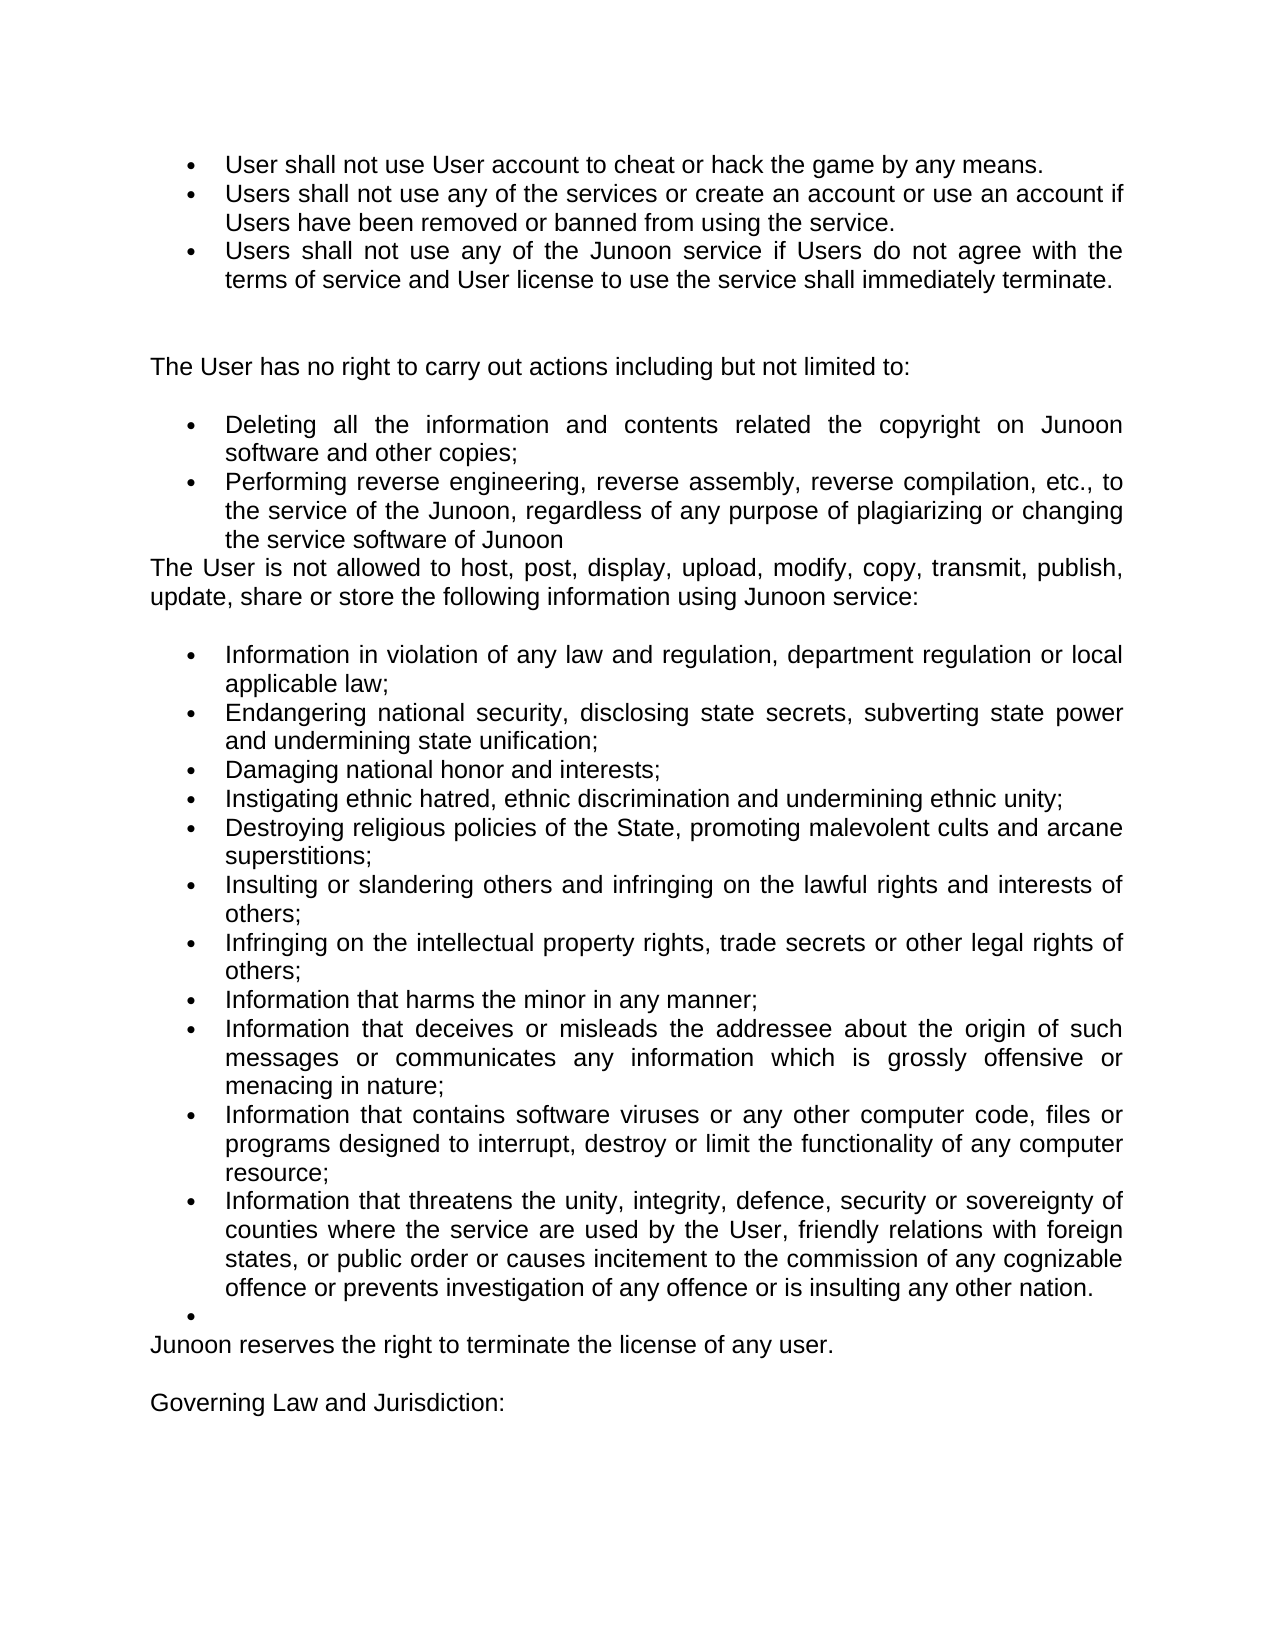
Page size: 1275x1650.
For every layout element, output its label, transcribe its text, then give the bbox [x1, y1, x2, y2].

list Infringing on the intellectual property rights, trade secrets or other legal rights of others; [187, 927, 1125, 985]
list Users shall not use any of the Junoon service if Users do not agree with the terms of service and User license to use the service shall immediately terminate. [187, 236, 1125, 294]
text Governing Law and Jurisdiction: [150, 1388, 1125, 1417]
text The User has no right to carry out actions including but not limited to: [150, 352, 1125, 380]
text Junoon reserves the right to terminate the license of any user. [150, 1330, 1125, 1359]
list Instigating ethnic hatred, ethnic discrimination and undermining ethnic unity; [187, 784, 1125, 812]
list Performing reverse engineering, reverse assembly, reverse compilation, etc., to the service of the Junoon, regardless of any purpose of plagiarizing or changing the service software of Junoon [187, 467, 1125, 553]
list Insulting or slandering others and infringing on the lawful rights and interests of others; [187, 870, 1125, 927]
list Endangering national security, disclosing state secrets, subverting state power and undermining state unification; [187, 697, 1125, 755]
list Damaging national honor and interests; [187, 755, 1125, 784]
list Information that harms the minor in any manner; [187, 985, 1125, 1014]
list Deleting all the information and contents related the copyright on Junoon software and other copies; [187, 409, 1125, 467]
list User shall not use User account to cheat or hack the game by any means. [187, 150, 1125, 179]
list Information that deceives or misleads the addressee about the origin of such messages or communicates any information which is grossly offensive or menacing in nature; [187, 1014, 1125, 1100]
list Information that contains software viruses or any other computer code, files or programs designed to interrupt, destroy or limit the functionality of any computer resource; [187, 1100, 1125, 1186]
list Users shall not use any of the services or create an account or use an account if Users have been removed or banned from using the service. [187, 179, 1125, 236]
list Destroying religious policies of the State, promoting malevolent cults and arcane superstitions; [187, 812, 1125, 870]
text The User is not allowed to host, post, display, upload, modify, copy, transmit, publish, update, share or store the following information using Junoon service: [150, 553, 1125, 611]
list Information in violation of any law and regulation, department regulation or local applicable law; [187, 640, 1125, 697]
list Information that threatens the unity, integrity, defence, security or sovereignty of counties where the service are used by the User, friendly relations with foreign states, or public order or causes incitement to the commission of any cognizable offence or prevents investigation of any offence or is insulting any other nation. [187, 1186, 1125, 1301]
